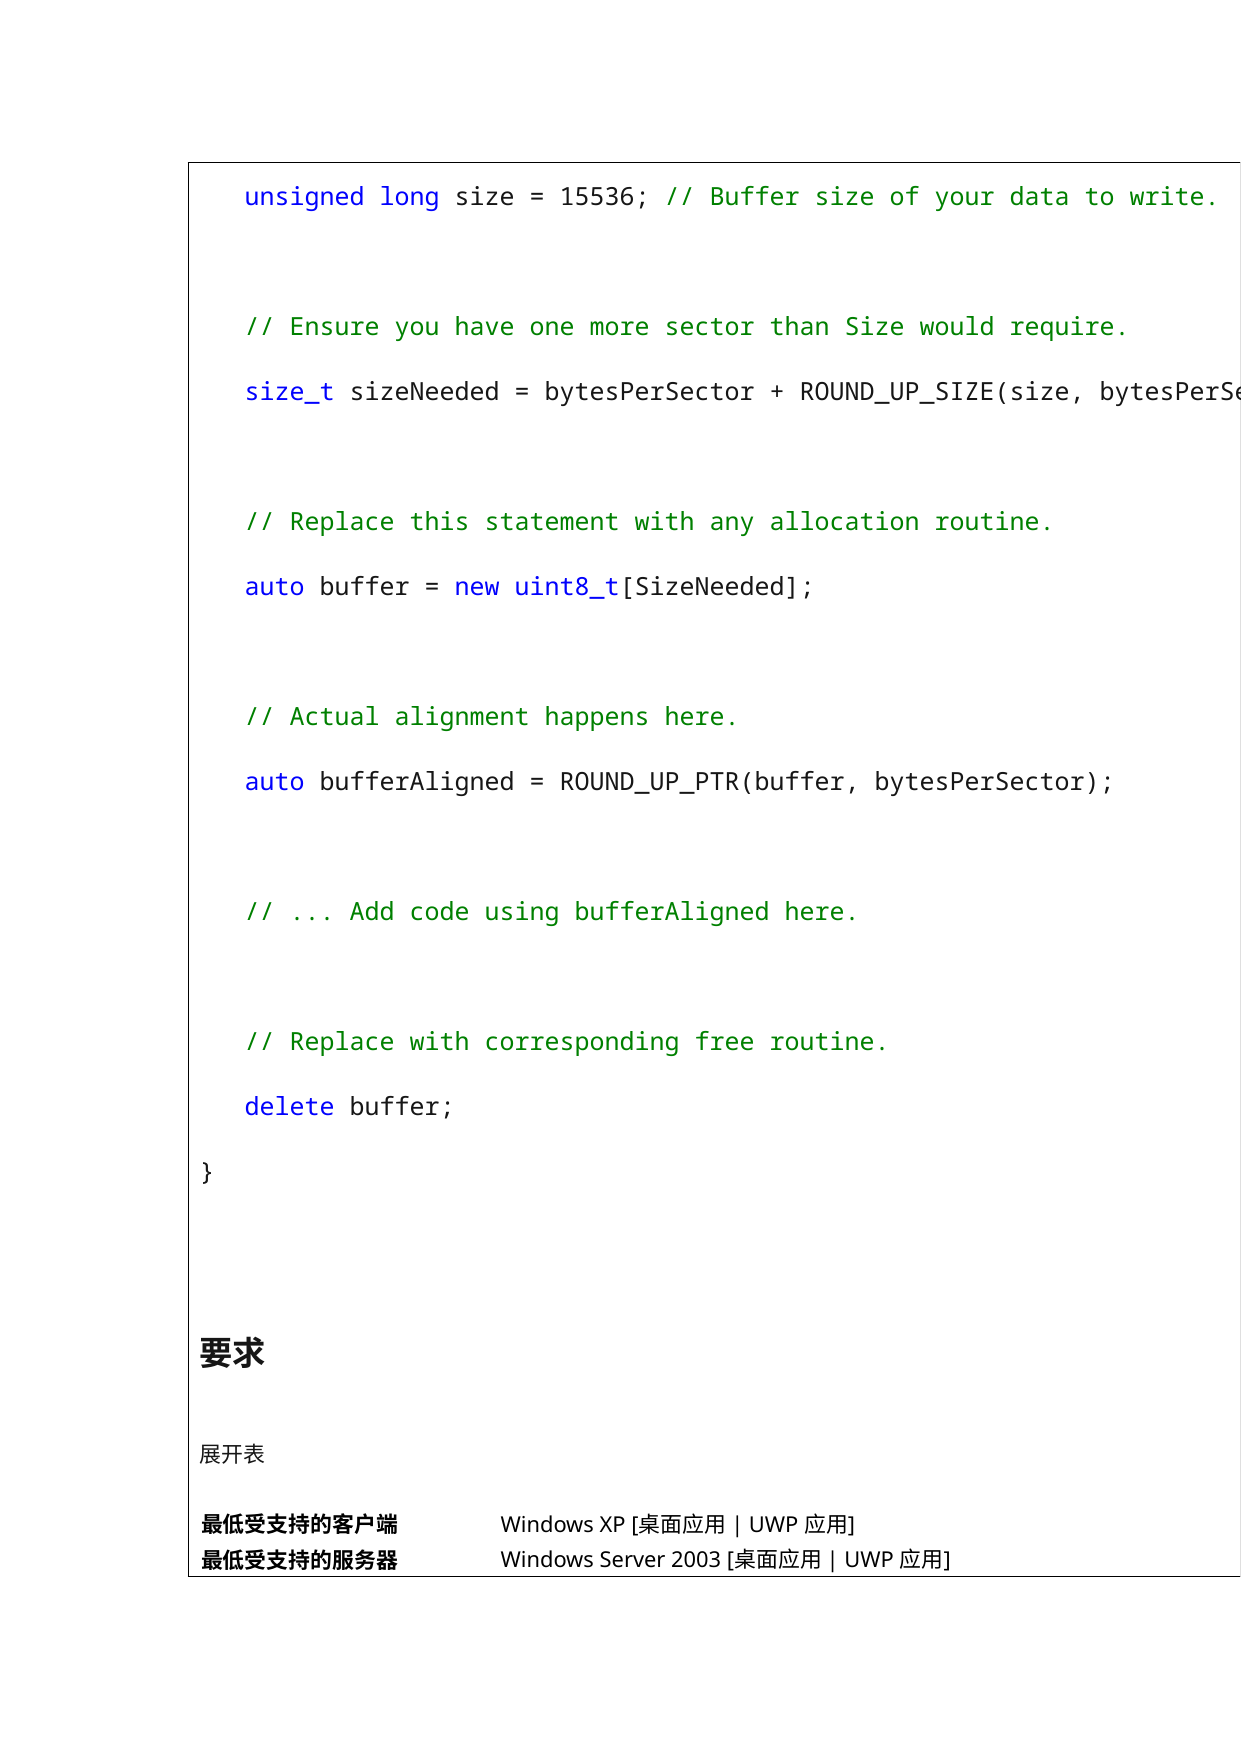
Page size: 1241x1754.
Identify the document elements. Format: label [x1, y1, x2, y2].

table_header [189, 163, 1240, 1576]
